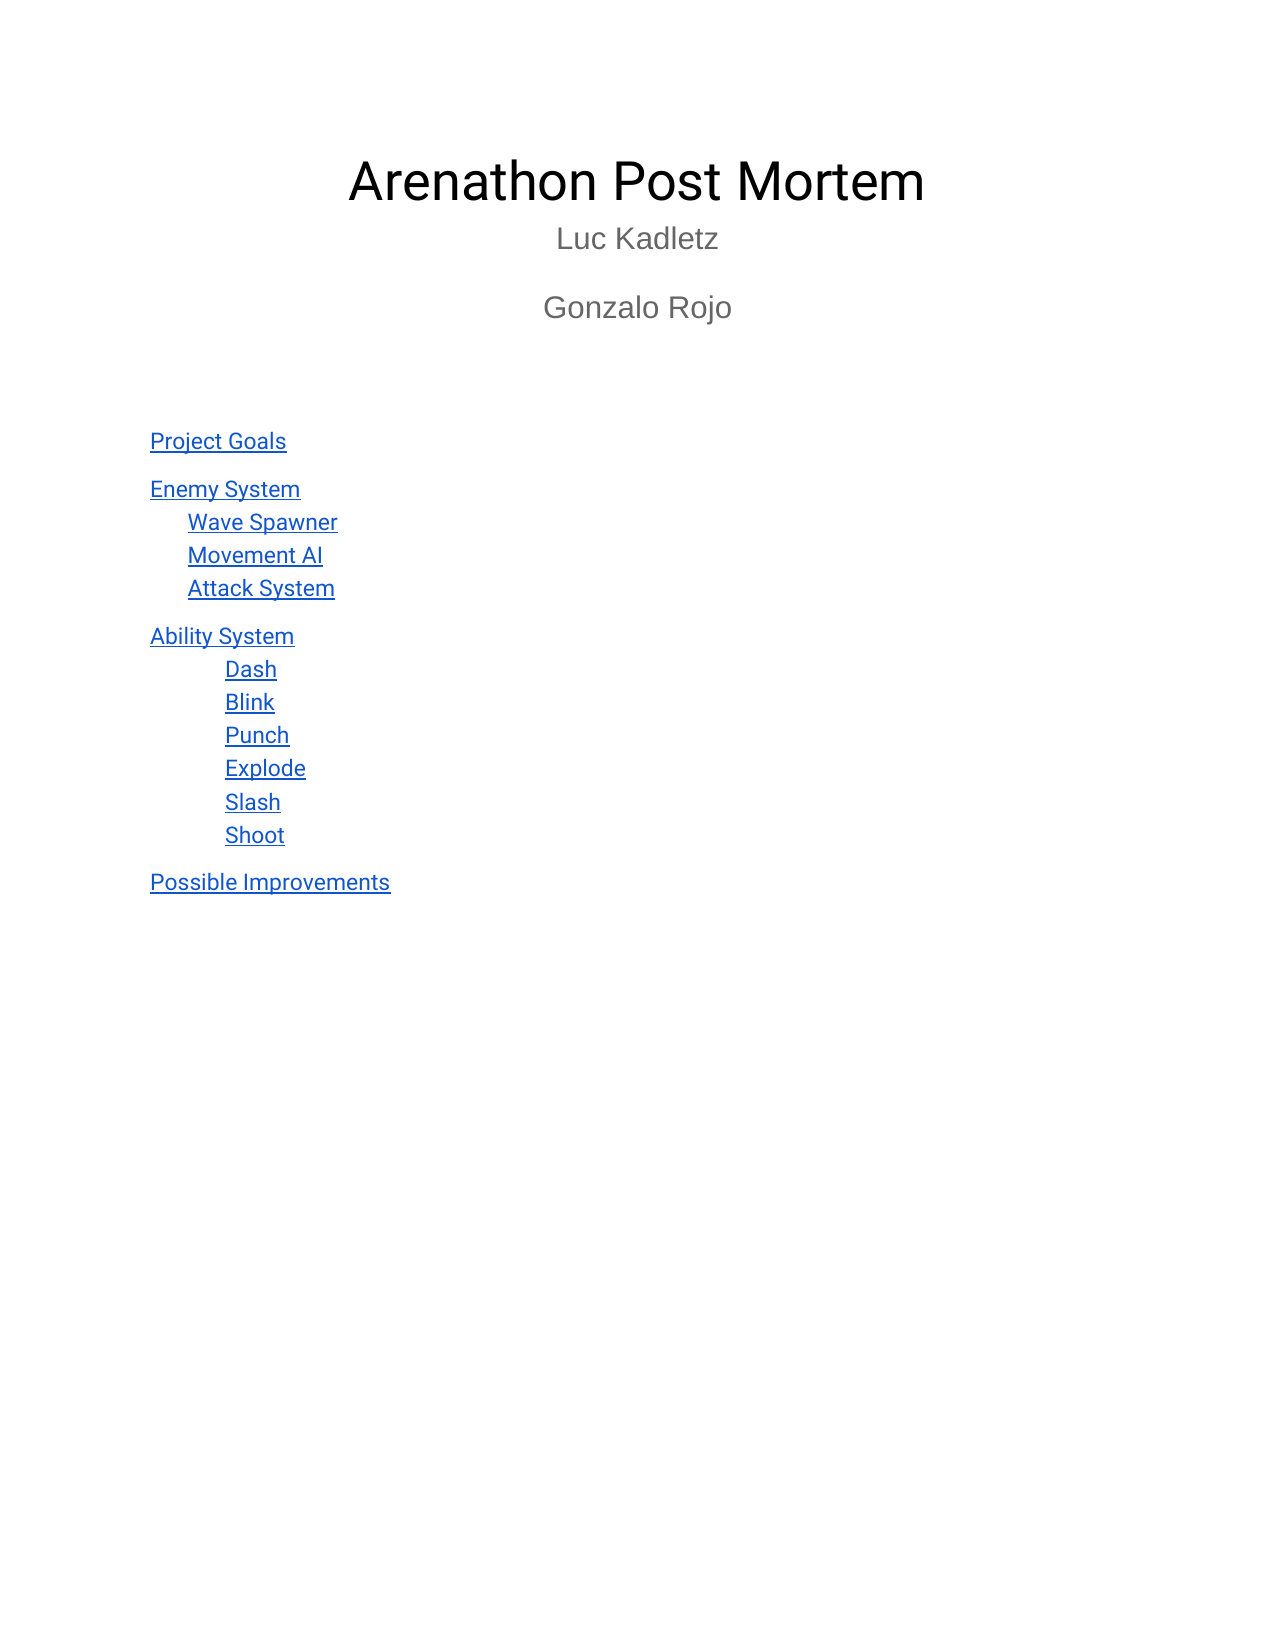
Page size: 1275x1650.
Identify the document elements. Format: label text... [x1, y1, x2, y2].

subtitle Luc Kadletz [150, 220, 1125, 256]
subtitle Gonzalo Rojo [150, 289, 1125, 325]
title Arenathon Post Mortem [150, 150, 1125, 213]
